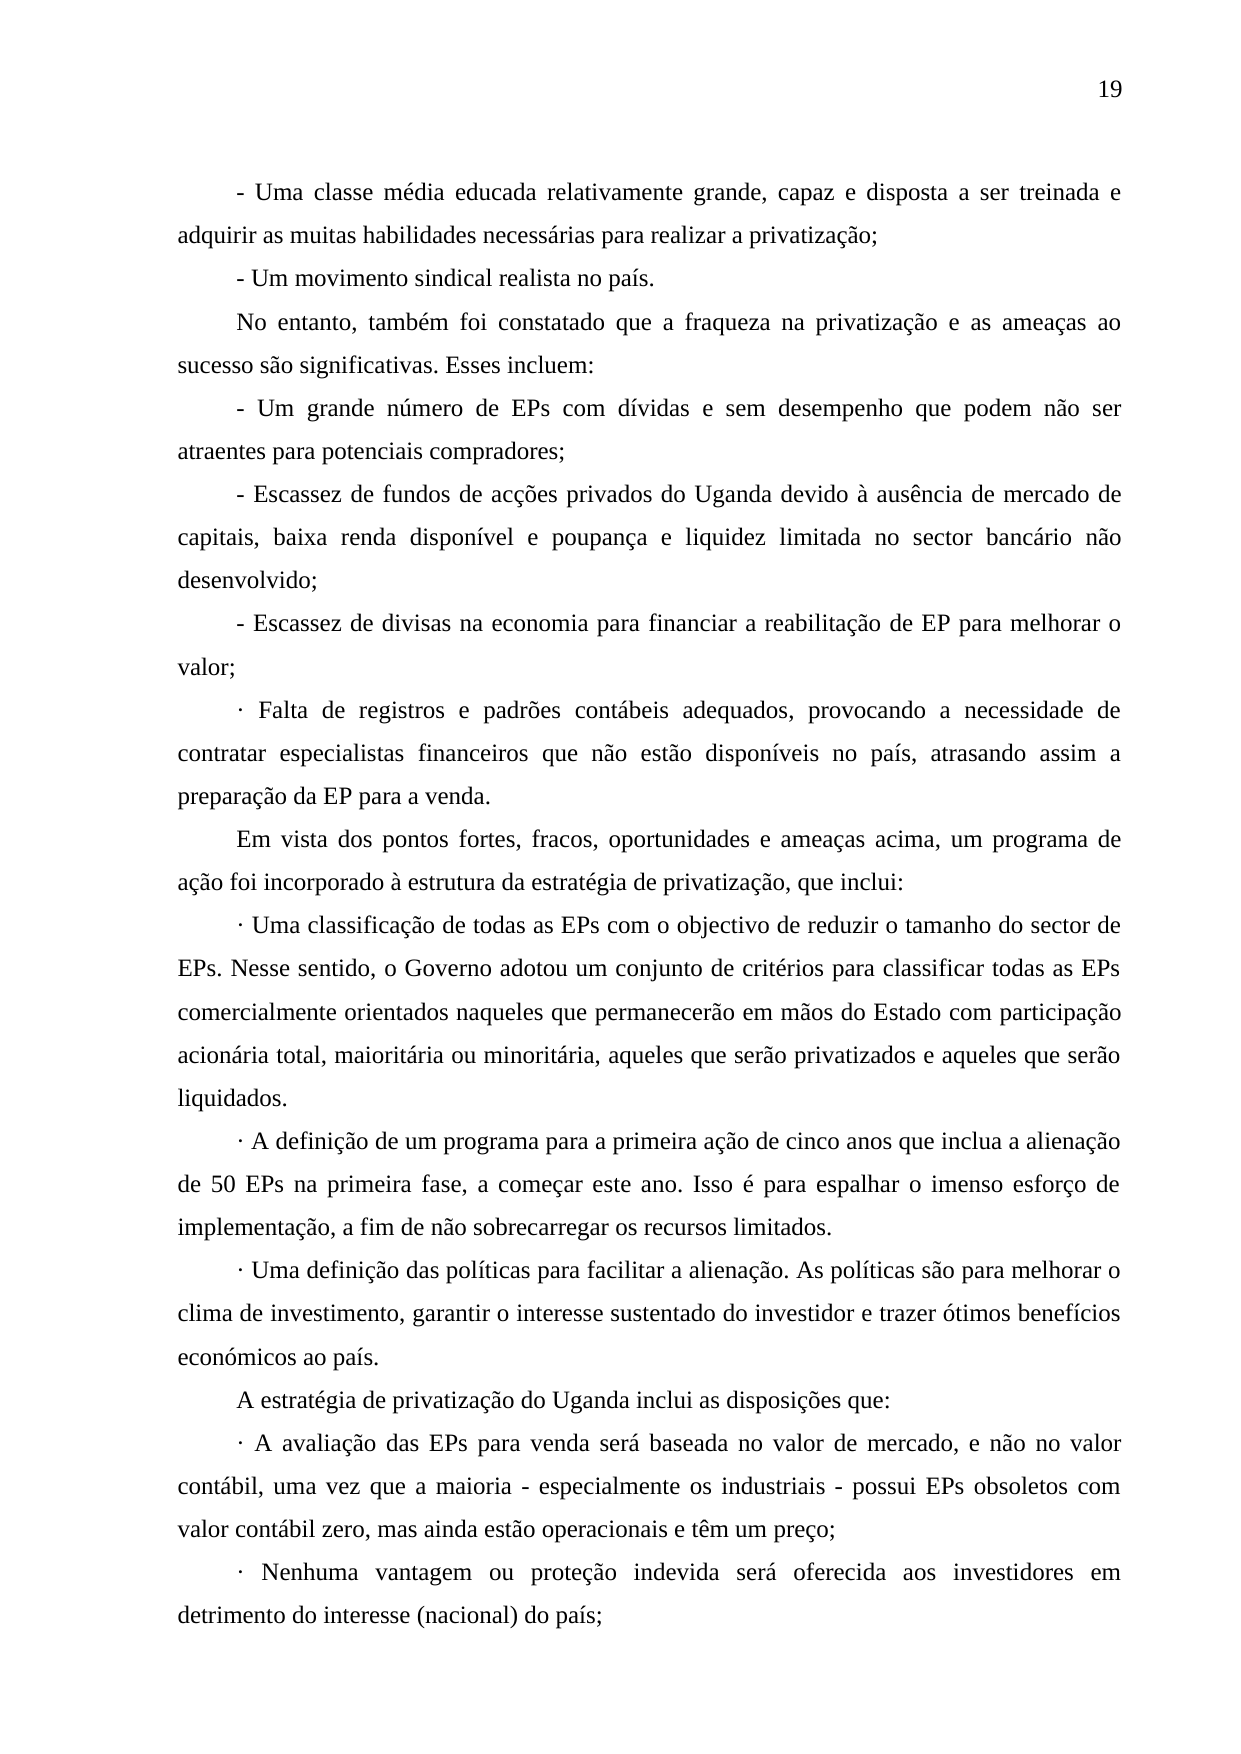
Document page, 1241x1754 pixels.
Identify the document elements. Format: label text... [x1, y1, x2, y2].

text · Uma classificação de todas as EPs com o objectivo de reduzir o tamanho do sector de EPs. Nesse sentido, o Governo adotou um conjunto de critérios para classificar todas as EPs comercialmente orientados naqueles que permanecerão em mãos do Estado com participação acionária total, maioritária ou minoritária, aqueles que serão privatizados e aqueles que serão liquidados. [177, 910, 1122, 1112]
text · Nenhuma vantagem ou proteção indevida será oferecida aos investidores em detrimento do interesse (nacional) do país; [177, 1557, 1122, 1629]
text Em vista dos pontos fortes, fracos, oportunidades e ameaças acima, um programa de ação foi incorporado à estrutura da estratégia de privatização, que inclui: [177, 824, 1122, 896]
text · Falta de registros e padrões contábeis adequados, provocando a necessidade de contratar especialistas financeiros que não estão disponíveis no país, atrasando assim a preparação da EP para a venda. [177, 695, 1122, 810]
text · Uma definição das políticas para facilitar a alienação. As políticas são para melhorar o clima de investimento, garantir o interesse sustentado do investidor e trazer ótimos benefícios económicos ao país. [177, 1255, 1122, 1370]
text - Escassez de fundos de acções privados do Uganda devido à ausência de mercado de capitais, baixa renda disponível e poupança e liquidez limitada no sector bancário não desenvolvido; [177, 479, 1122, 594]
text · A avaliação das EPs para venda será baseada no valor de mercado, e não no valor contábil, uma vez que a maioria - especialmente os industriais - possui EPs obsoletos com valor contábil zero, mas ainda estão operacionais e têm um preço; [177, 1428, 1122, 1543]
text - Escassez de divisas na economia para financiar a reabilitação de EP para melhorar o valor; [177, 608, 1122, 680]
text · A definição de um programa para a primeira ação de cinco anos que inclua a alienação de 50 EPs na primeira fase, a começar este ano. Isso é para espalhar o imenso esforço de implementação, a fim de não sobrecarregar os recursos limitados. [177, 1126, 1122, 1241]
text - Um movimento sindical realista no país. [177, 263, 1122, 292]
text No entanto, também foi constatado que a fraqueza na privatização e as ameaças ao sucesso são significativas. Esses incluem: [177, 307, 1122, 378]
text A estratégia de privatização do Uganda inclui as disposições que: [177, 1385, 1122, 1413]
text - Um grande número de EPs com dívidas e sem desempenho que podem não ser atraentes para potenciais compradores; [177, 393, 1122, 465]
text - Uma classe média educada relativamente grande, capaz e disposta a ser treinada e adquirir as muitas habilidades necessárias para realizar a privatização; [177, 177, 1122, 249]
